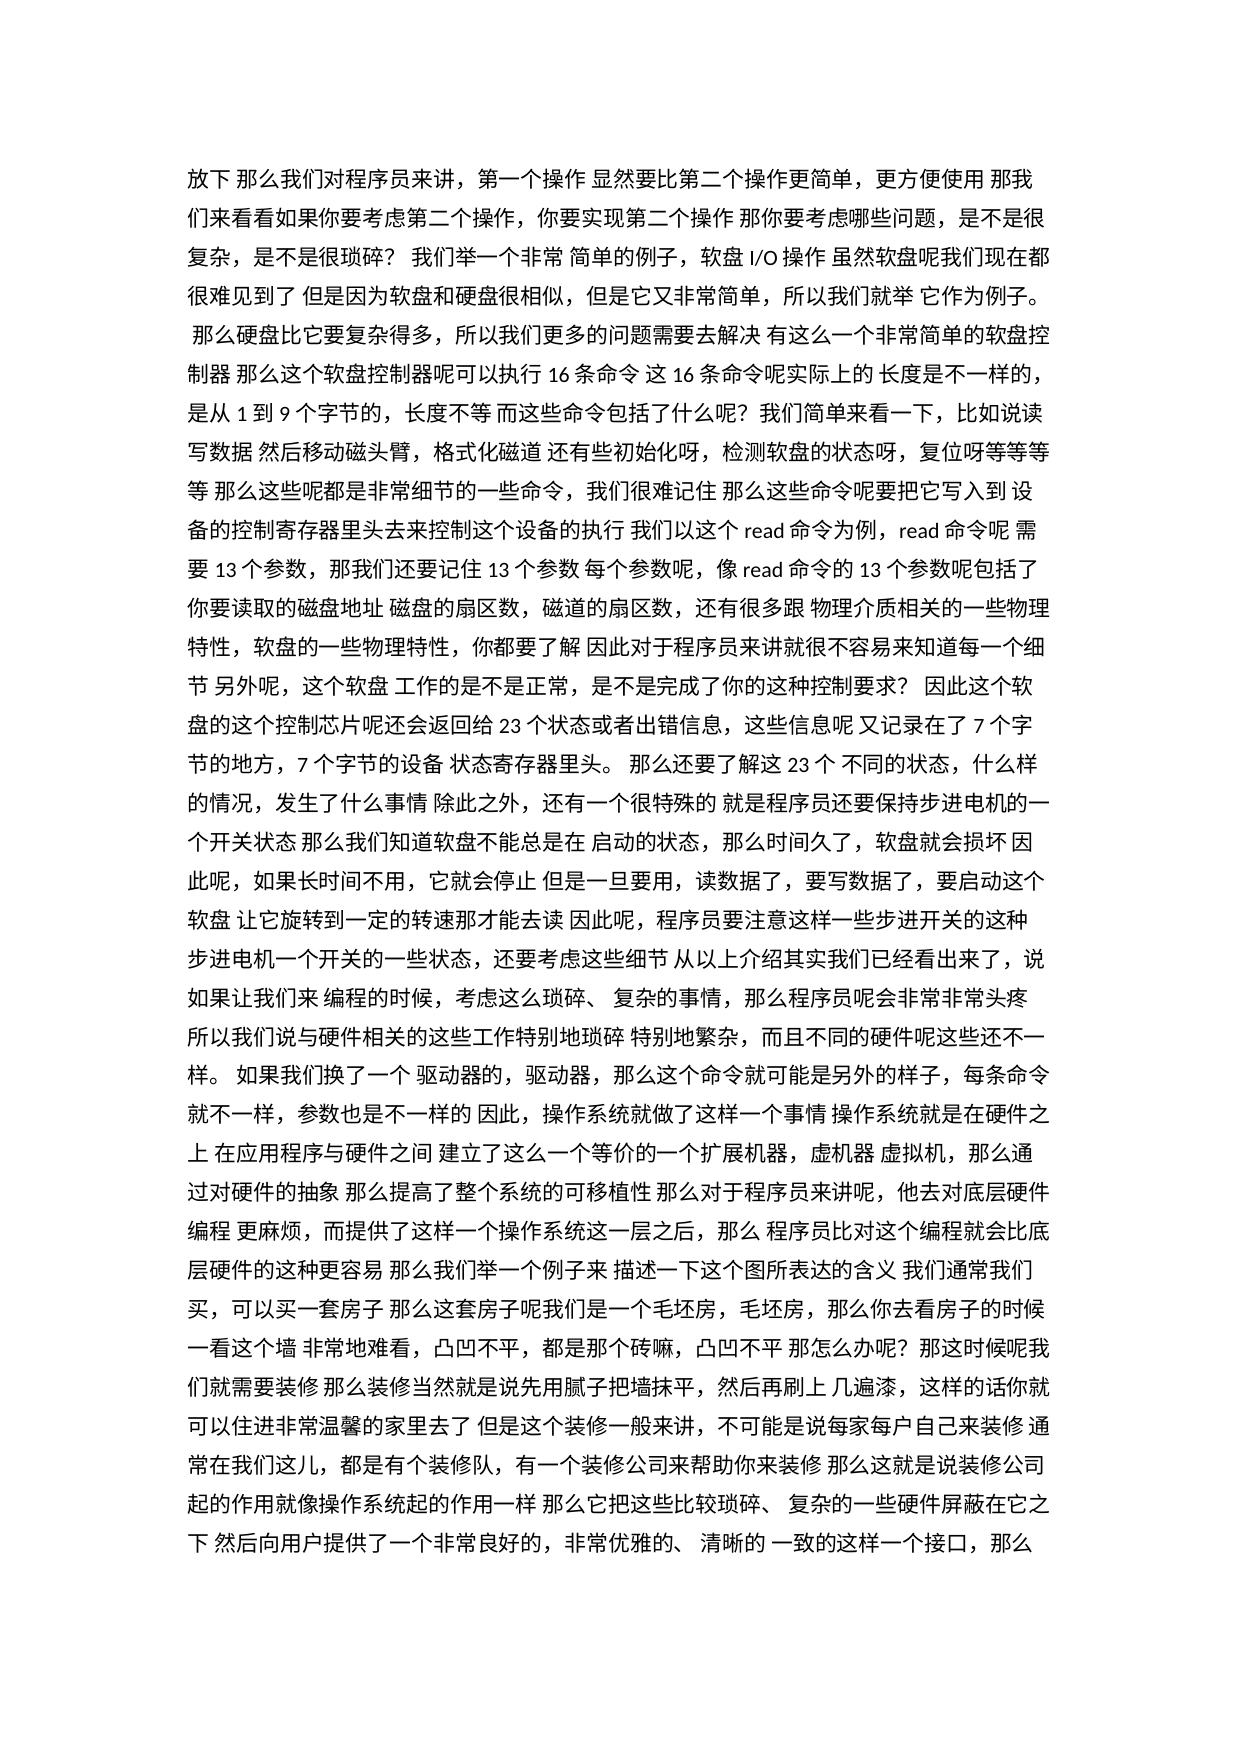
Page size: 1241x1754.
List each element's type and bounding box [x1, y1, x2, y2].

text [187, 162, 1053, 1558]
